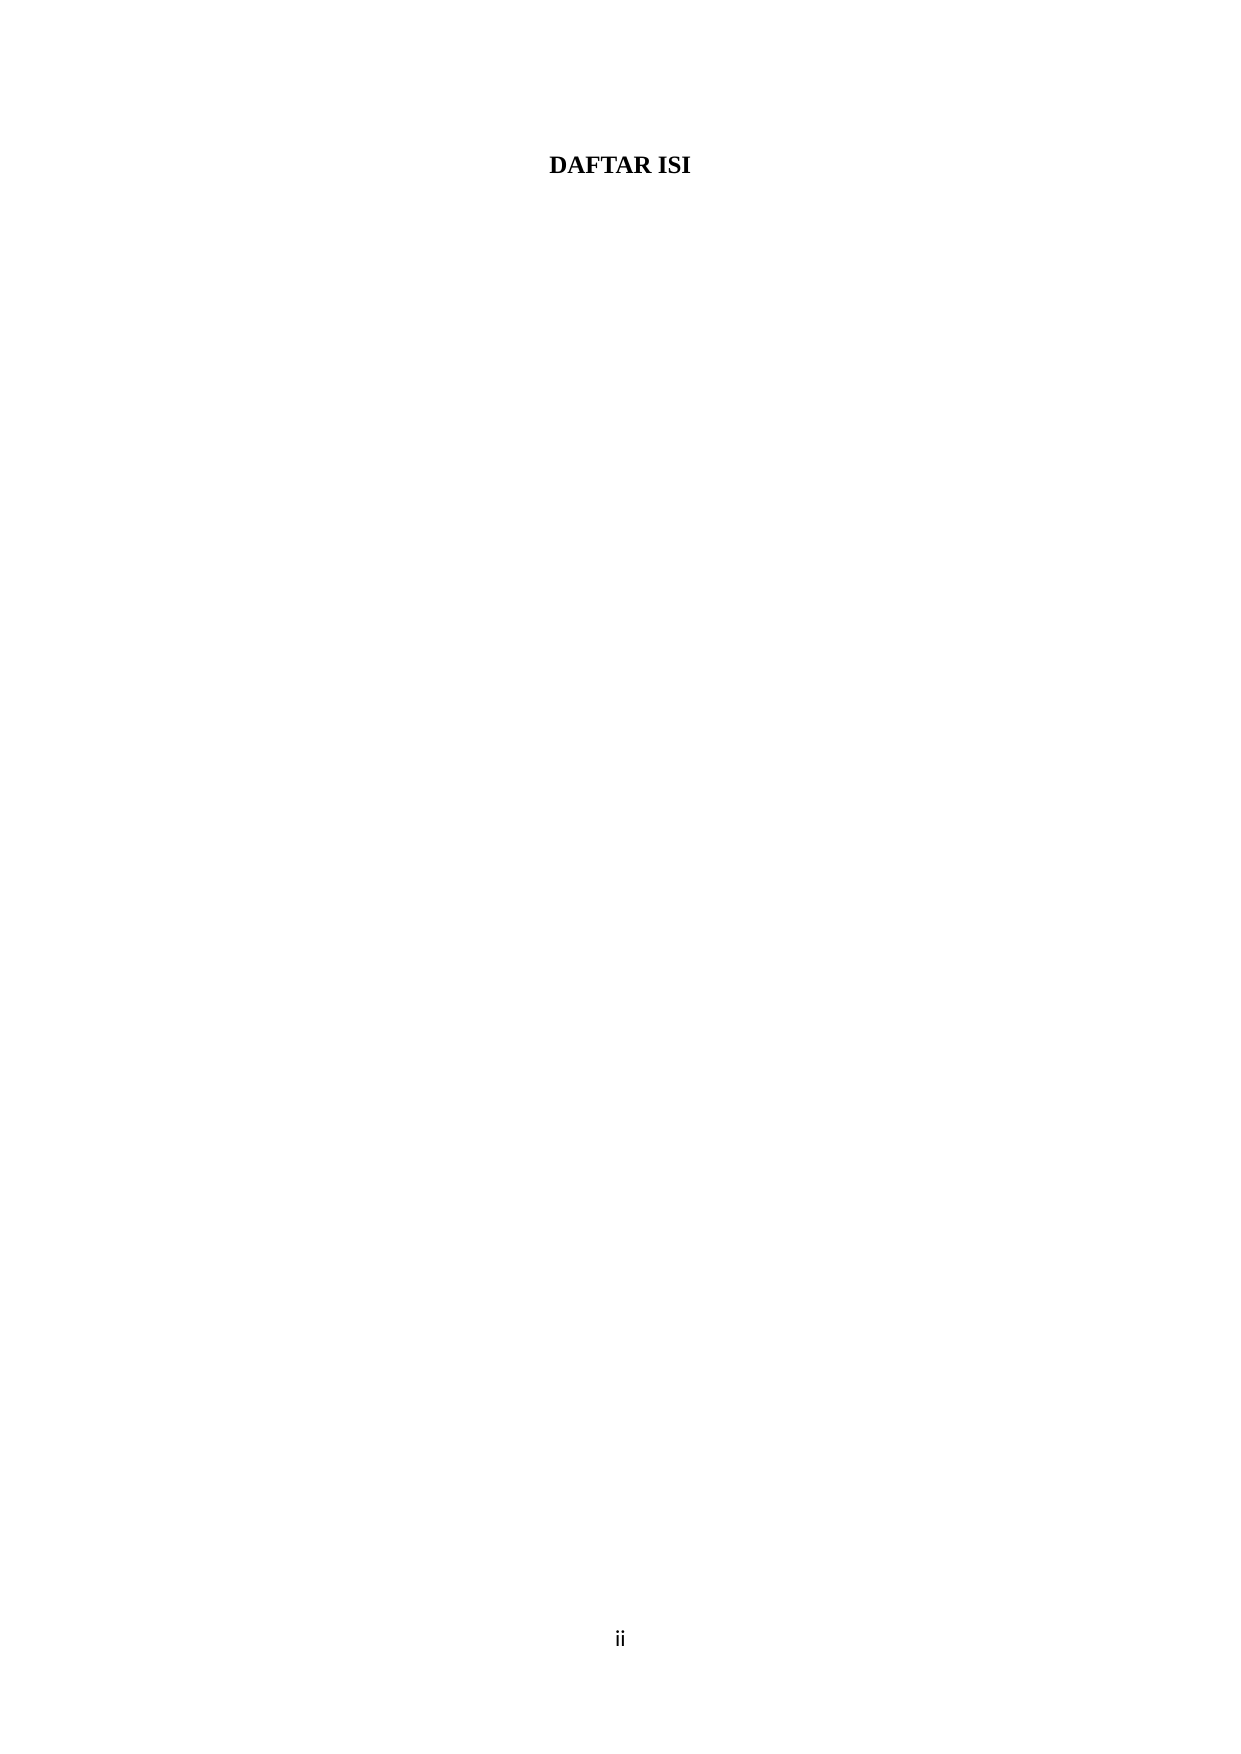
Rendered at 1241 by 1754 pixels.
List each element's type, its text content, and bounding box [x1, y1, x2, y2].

text DAFTAR ISI [150, 150, 1090, 179]
